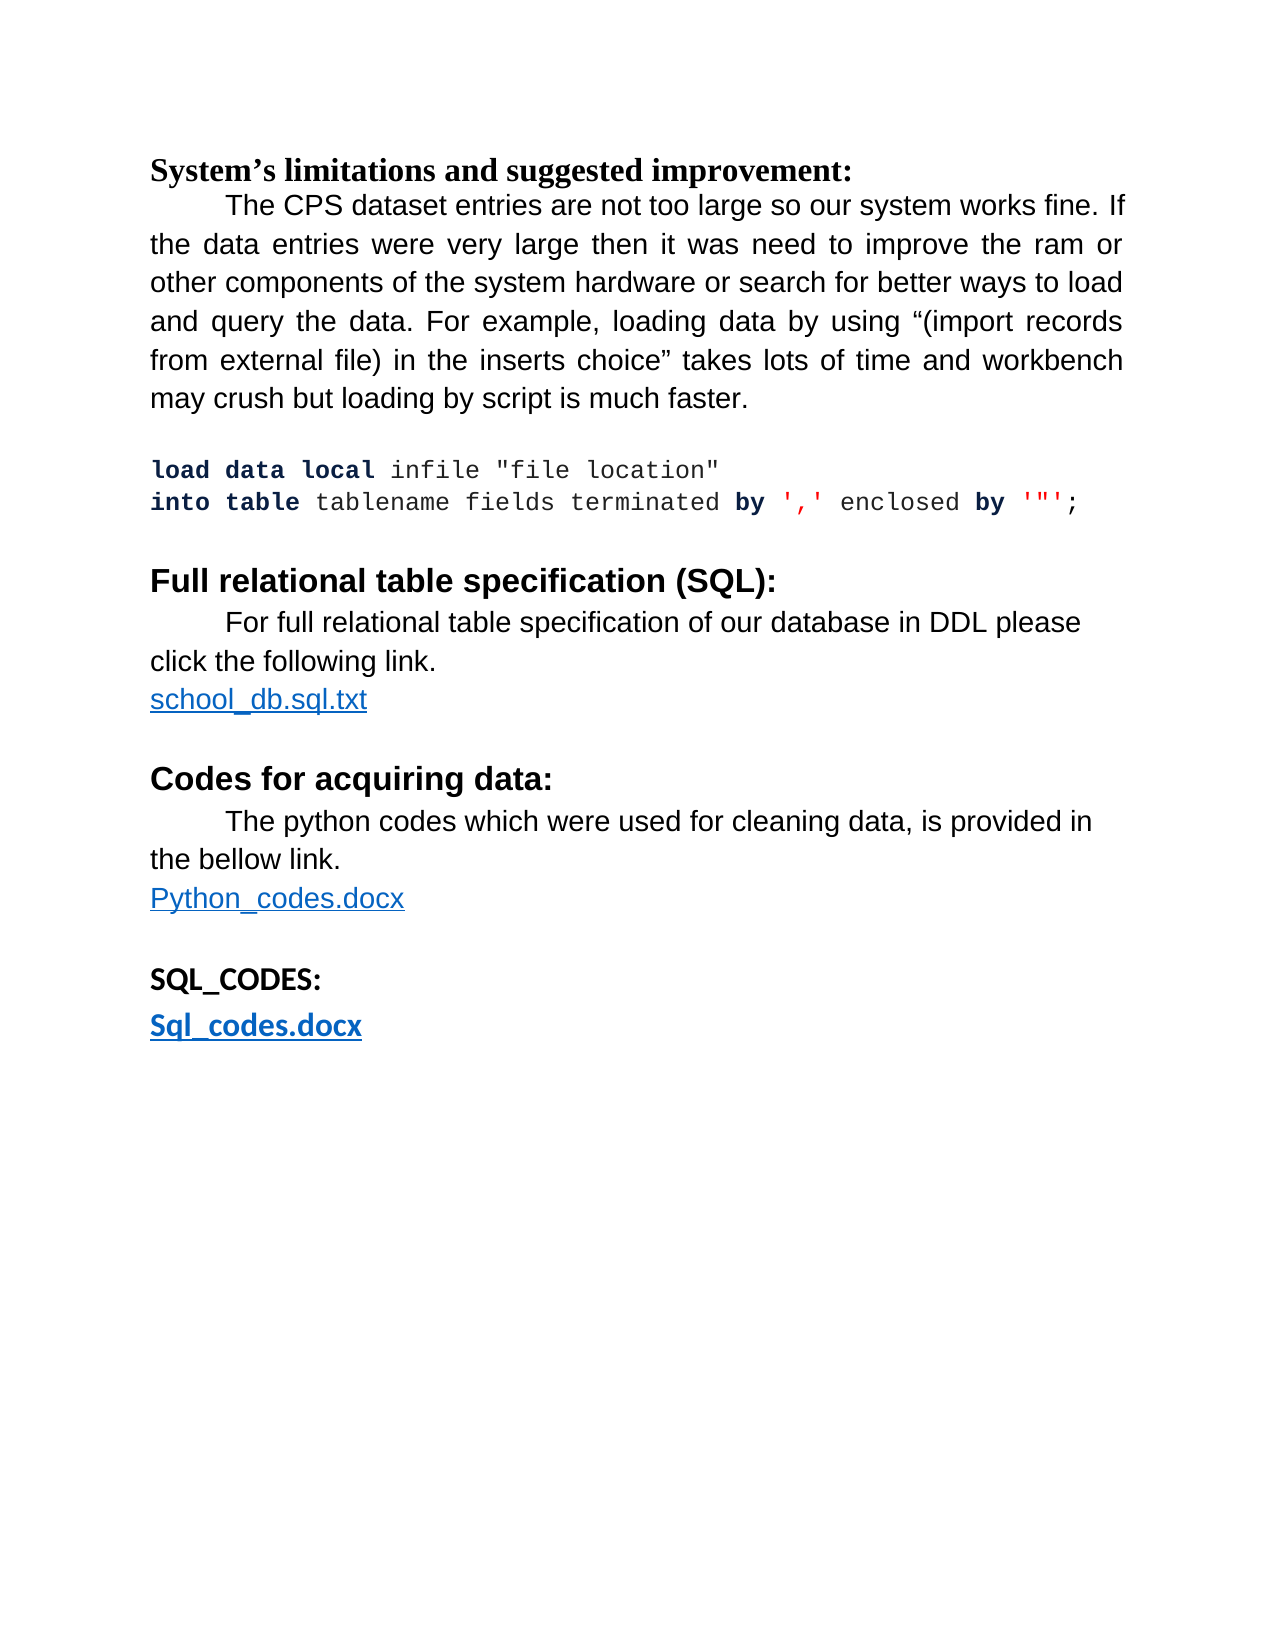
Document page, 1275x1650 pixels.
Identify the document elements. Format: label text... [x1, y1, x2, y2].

text Python_codes.docx [150, 881, 1125, 914]
text SQL_CODES: [150, 958, 1125, 998]
text Full relational table specification (SQL): [150, 561, 1125, 599]
text Codes for acquiring data: [150, 759, 1125, 798]
text into table tablename fields terminated by ',' enclosed by '"'; [150, 490, 1125, 518]
text Sql_codes.docx [150, 1004, 1125, 1045]
text school_db.sql.txt [150, 682, 1125, 716]
text The python codes which were used for cleaning data, is provided in the bellow link. [150, 803, 1125, 876]
text load data local infile "file location" [150, 457, 1125, 486]
text The CPS dataset entries are not too large so our system works fine. If the data entries were very large then it was need to improve the ram or other components of the system hardware or search for better ways to load and query the data. For example, loading data by using “(import records from external file) in the inserts choice” takes lots of time and workbench may crush but loading by script is much faster. [150, 188, 1125, 414]
text For full relational table specification of our database in DDL please click the following link. [150, 605, 1125, 677]
text System’s limitations and suggested improvement: [150, 150, 1125, 188]
